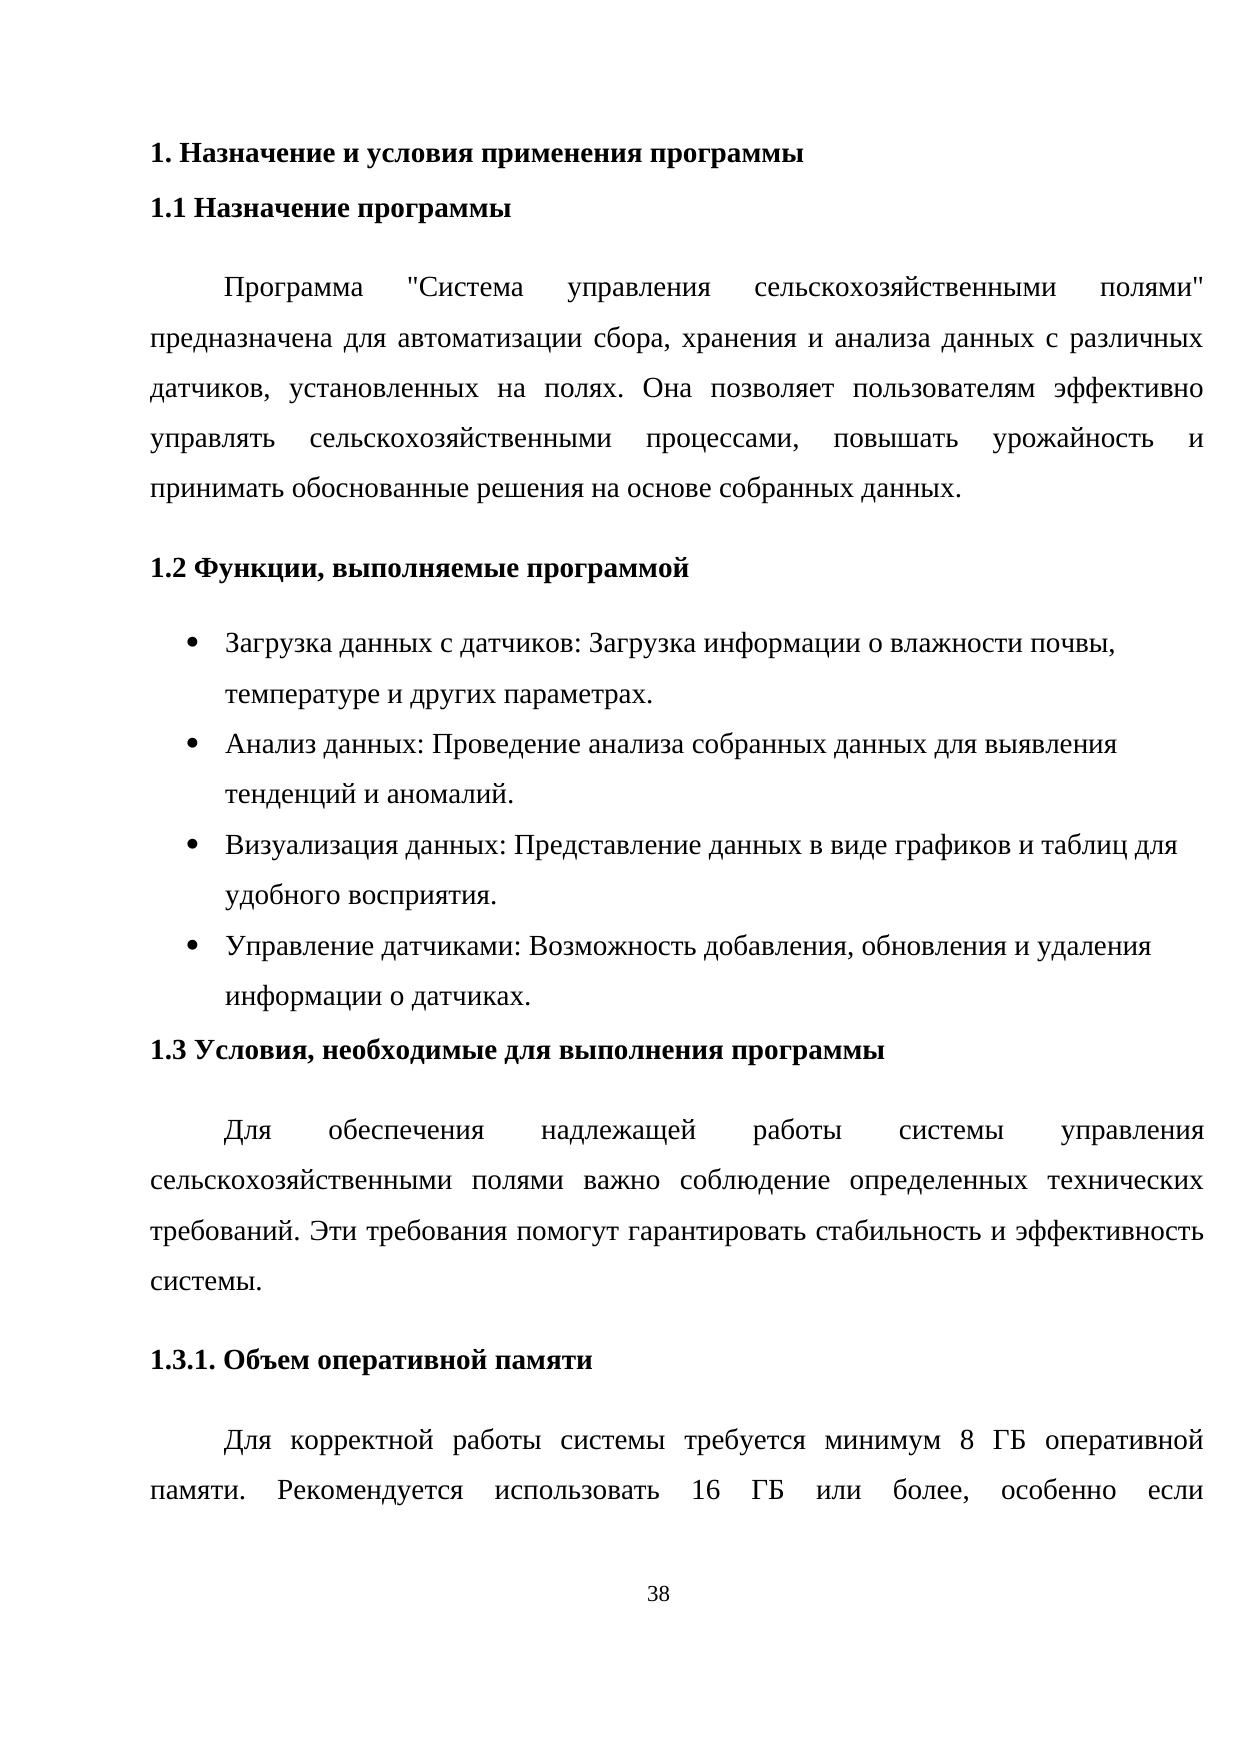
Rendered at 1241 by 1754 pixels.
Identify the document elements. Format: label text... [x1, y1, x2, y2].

text Для обеспечения надлежащей работы системы управления сельскохозяйственными полями важно соблюдение определенных технических требований. Эти требования помогут гарантировать стабильность и эффективность системы. [150, 1112, 1205, 1296]
text 1.2 Функции, выполняемые программой [150, 550, 1205, 584]
text 1.1 Назначение программы [150, 190, 1205, 223]
list Анализ данных: Проведение анализа собранных данных для выявления тенденций и аномалий. [187, 726, 1205, 810]
text 1.3.1. Объем оперативной памяти [150, 1342, 1205, 1376]
list Управление датчиками: Возможность добавления, обновления и удаления информации о датчиках. [187, 928, 1205, 1012]
list Загрузка данных с датчиков: Загрузка информации о влажности почвы, температуре и других параметрах. [187, 625, 1205, 709]
text 1.3 Условия, необходимые для выполнения программы [150, 1032, 1205, 1066]
list Визуализация данных: Представление данных в виде графиков и таблиц для удобного восприятия. [187, 827, 1205, 911]
text Программа "Система управления сельскохозяйственными полями" предназначена для автоматизации сбора, хранения и анализа данных с различных датчиков, установленных на полях. Она позволяет пользователям эффективно управлять сельскохозяйственными процессами, повышать урожайность и принимать обоснованные решения на основе собранных данных. [150, 269, 1205, 504]
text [150, 1422, 1205, 1506]
text 1. Назначение и условия применения программы [150, 135, 1205, 169]
